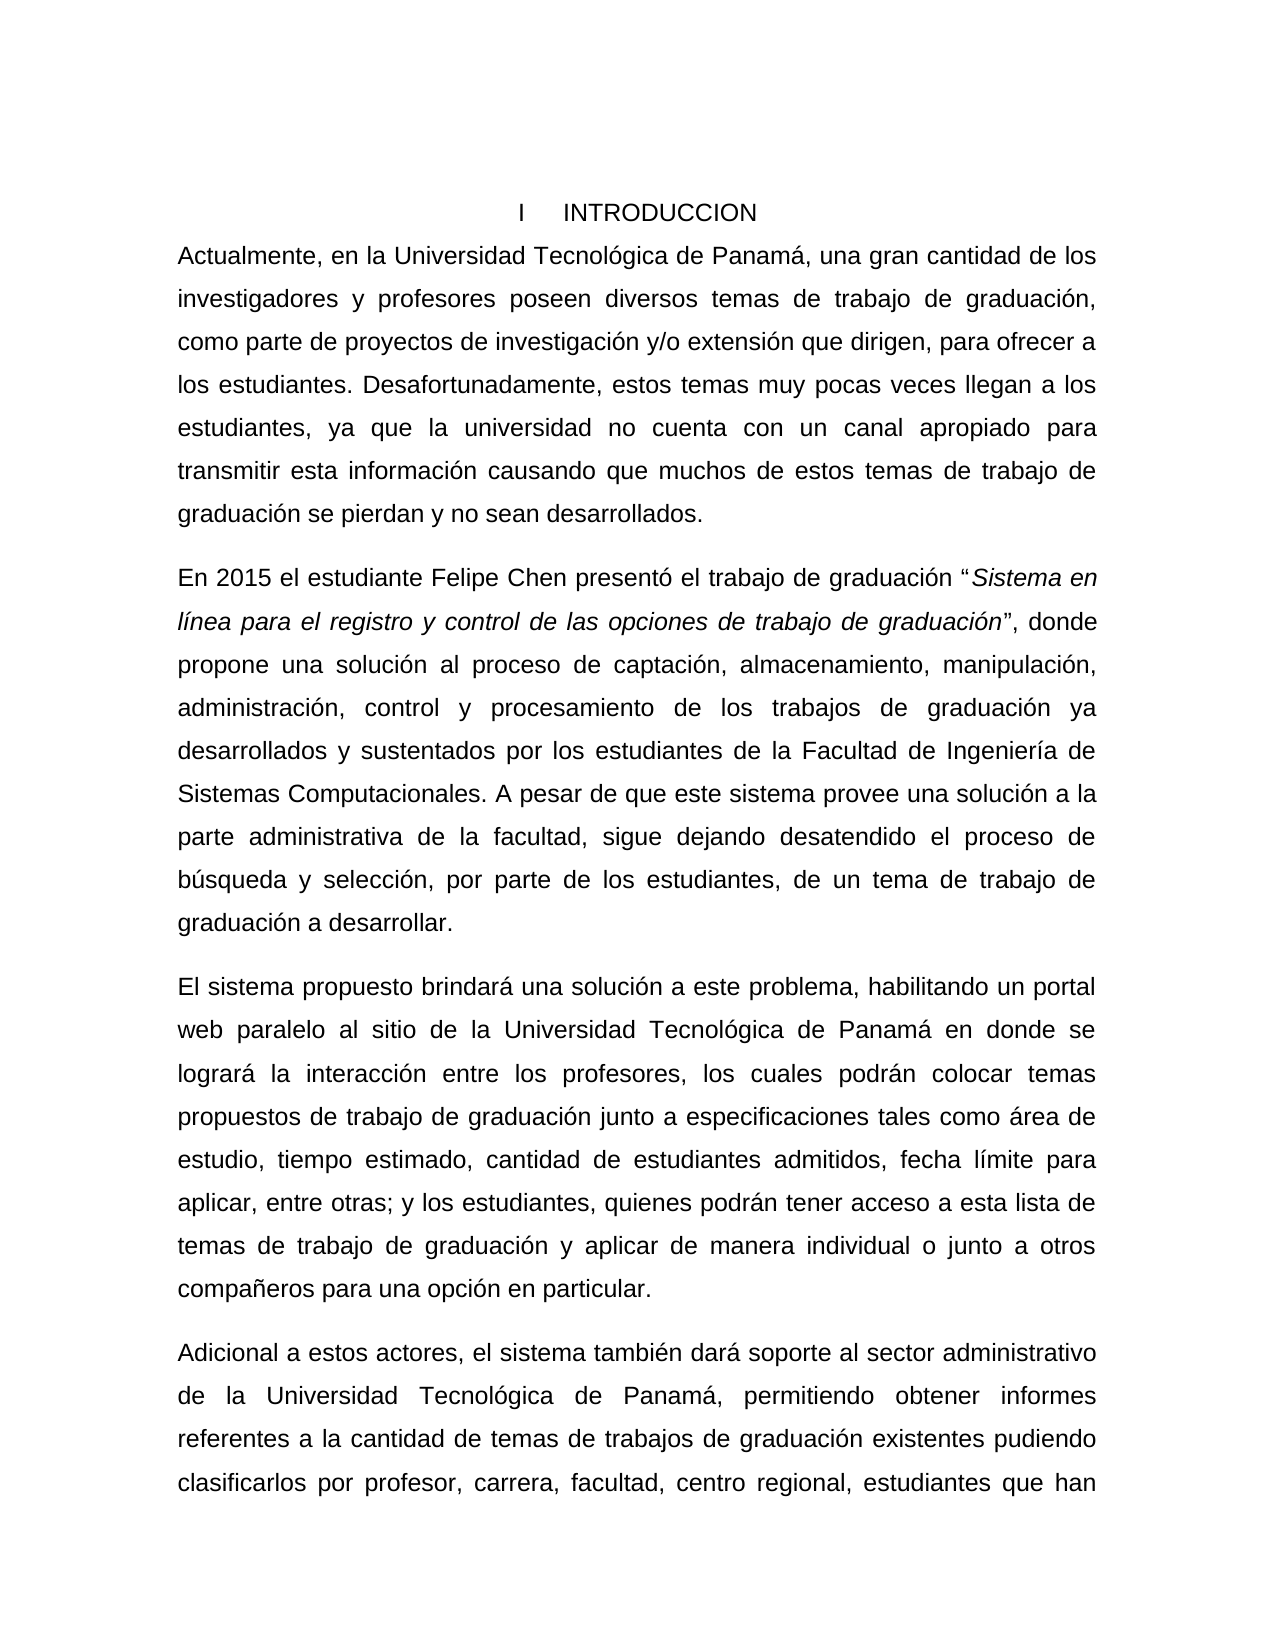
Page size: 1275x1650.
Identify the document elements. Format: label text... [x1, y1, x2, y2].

text En 2015 el estudiante Felipe Chen presentó el trabajo de graduación “Sistema en línea para el registro y control de las opciones de trabajo de graduación”, donde propone una solución al proceso de captación, almacenamiento, manipulación, administración, control y procesamiento de los trabajos de graduación ya desarrollados y sustentados por los estudiantes de la Facultad de Ingeniería de Sistemas Computacionales. A pesar de que este sistema provee una solución a la parte administrativa de la facultad, sigue dejando desatendido el proceso de búsqueda y selección, por parte de los estudiantes, de un tema de trabajo de graduación a desarrollar. [177, 563, 1098, 937]
text El sistema propuesto brindará una solución a este problema, habilitando un portal web paralelo al sitio de la Universidad Tecnológica de Panamá en donde se logrará la interacción entre los profesores, los cuales podrán colocar temas propuestos de trabajo de graduación junto a especificaciones tales como área de estudio, tiempo estimado, cantidad de estudiantes admitidos, fecha límite para aplicar, entre otras; y los estudiantes, quienes podrán tener acceso a esta lista de temas de trabajo de graduación y aplicar de manera individual o junto a otros compañeros para una opción en particular. [177, 972, 1098, 1303]
subtitle INTRODUCCION [177, 198, 1098, 226]
text Actualmente, en la Universidad Tecnológica de Panamá, una gran cantidad de los investigadores y profesores poseen diversos temas de trabajo de graduación, como parte de proyectos de investigación y/o extensión que dirigen, para ofrecer a los estudiantes. Desafortunadamente, estos temas muy pocas veces llegan a los estudiantes, ya que la universidad no cuenta con un canal apropiado para transmitir esta información causando que muchos de estos temas de trabajo de graduación se pierdan y no sean desarrollados. [177, 241, 1098, 528]
